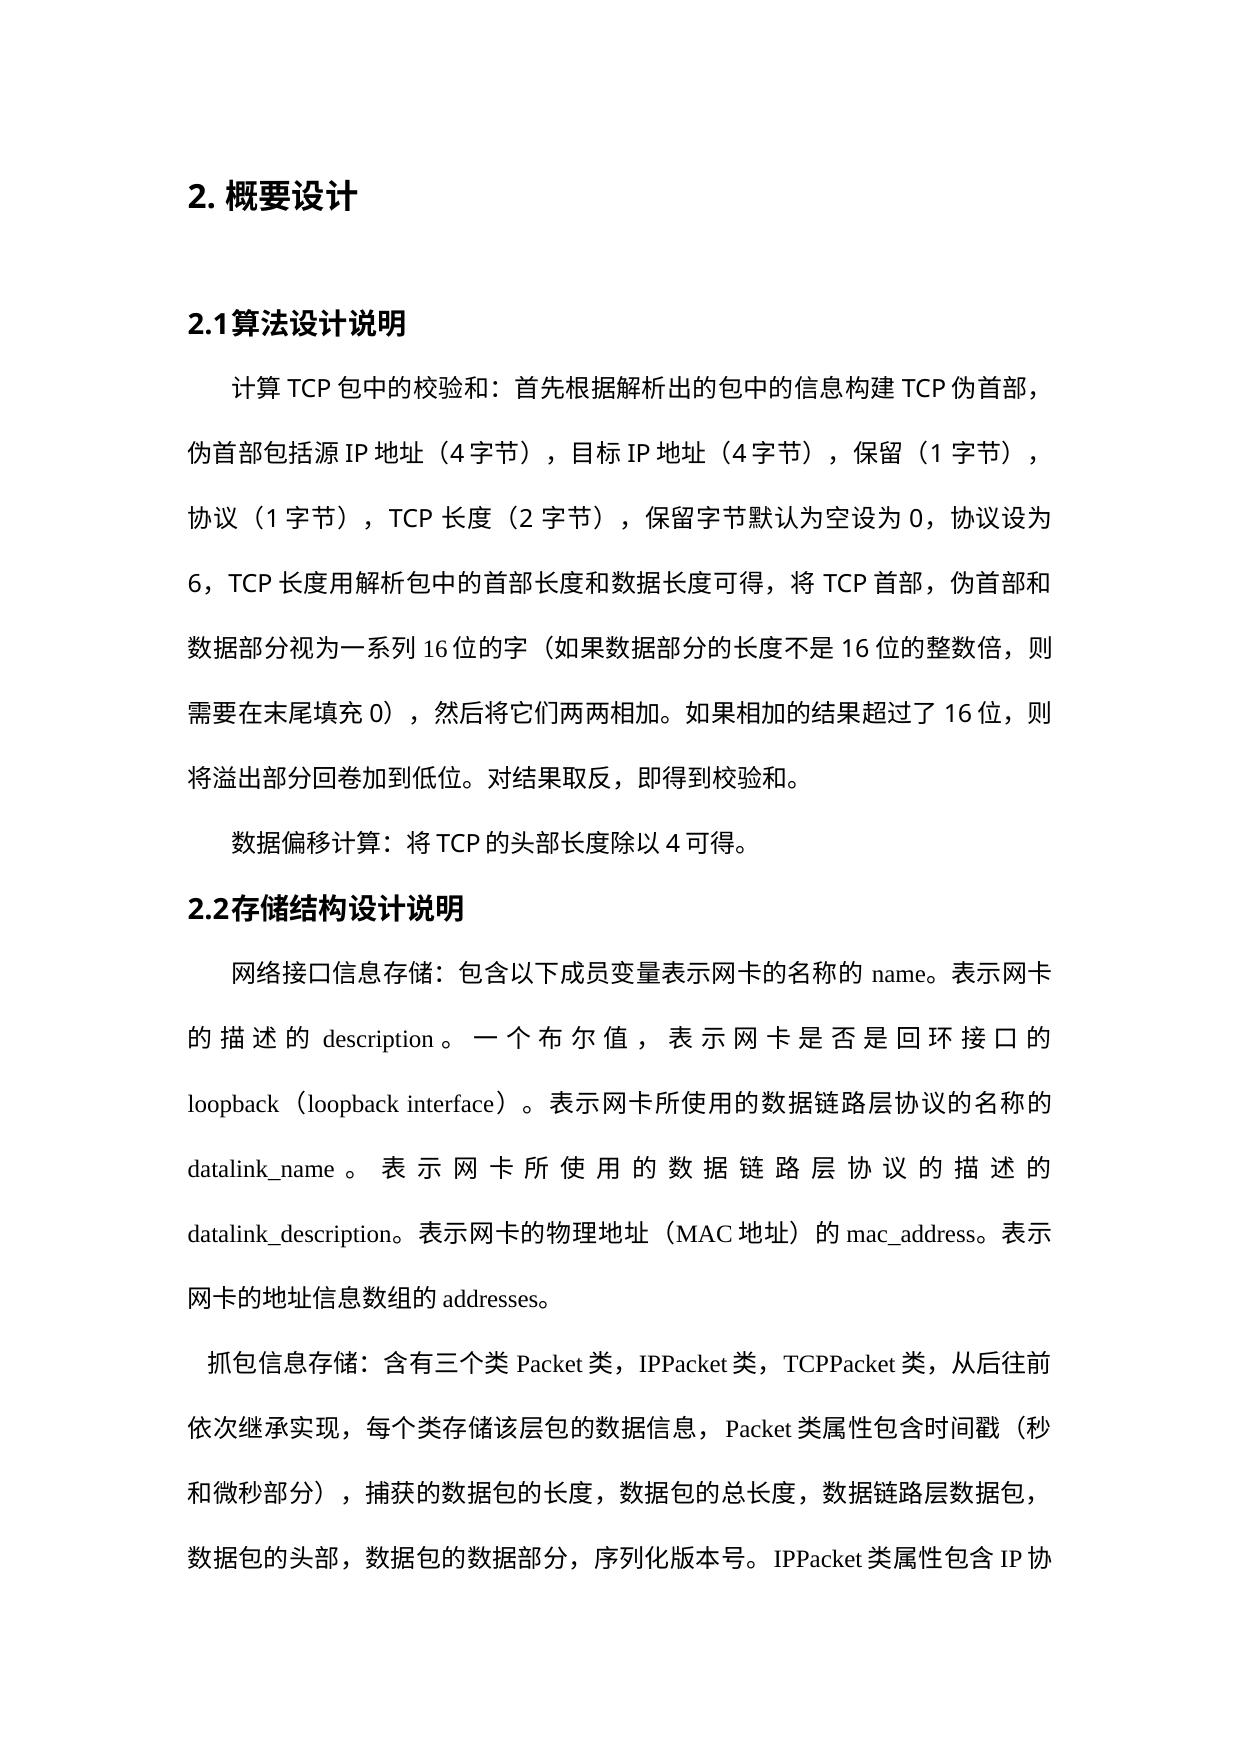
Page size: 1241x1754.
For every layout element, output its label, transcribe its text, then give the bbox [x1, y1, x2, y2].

text 网络接口信息存储：包含以下成员变量表示网卡的名称的name。表示网卡的描述的description。一个布尔值，表示网卡是否是回环接口的loopback（loopback interface）。表示网卡所使用的数据链路层协议的名称的datalink_name。表示网卡所使用的数据链路层协议的描述的datalink_description。表示网卡的物理地址（MAC地址）的mac_address。表示网卡的地址信息数组的addresses。 [187, 939, 1053, 1329]
list 算法设计说明 [187, 289, 1053, 354]
text 数据偏移计算：将TCP的头部长度除以4可得。 [187, 809, 1053, 874]
text 计算TCP包中的校验和：首先根据解析出的包中的信息构建TCP伪首部，伪首部包括源IP地址（4字节），目标IP地址（4字节），保留（1 字节），协议（1字节），TCP 长度（2 字节），保留字节默认为空设为0，协议设为6，TCP长度用解析包中的首部长度和数据长度可得，将TCP首部，伪首部和数据部分视为一系列16位的字（如果数据部分的长度不是16位的整数倍，则需要在末尾填充0），然后将它们两两相加。如果相加的结果超过了16位，则将溢出部分回卷加到低位。对结果取反，即得到校验和。 [187, 354, 1053, 809]
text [187, 1329, 1053, 1589]
list 存储结构设计说明 [187, 874, 1053, 939]
subtitle 概要设计 [187, 162, 1053, 227]
